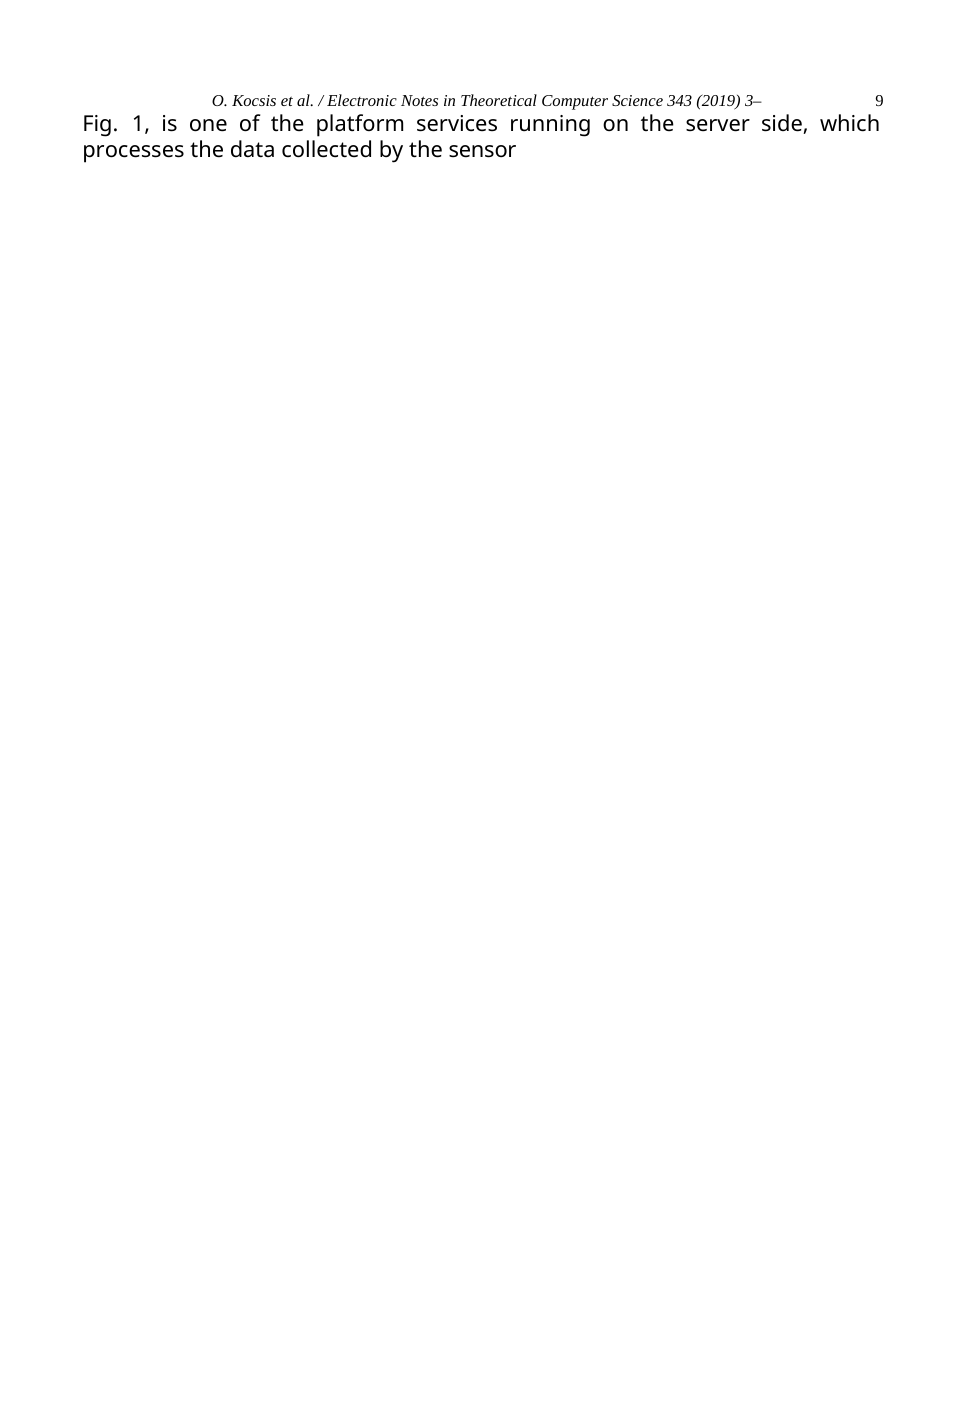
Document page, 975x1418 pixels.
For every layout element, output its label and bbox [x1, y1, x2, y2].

text [82, 110, 881, 164]
